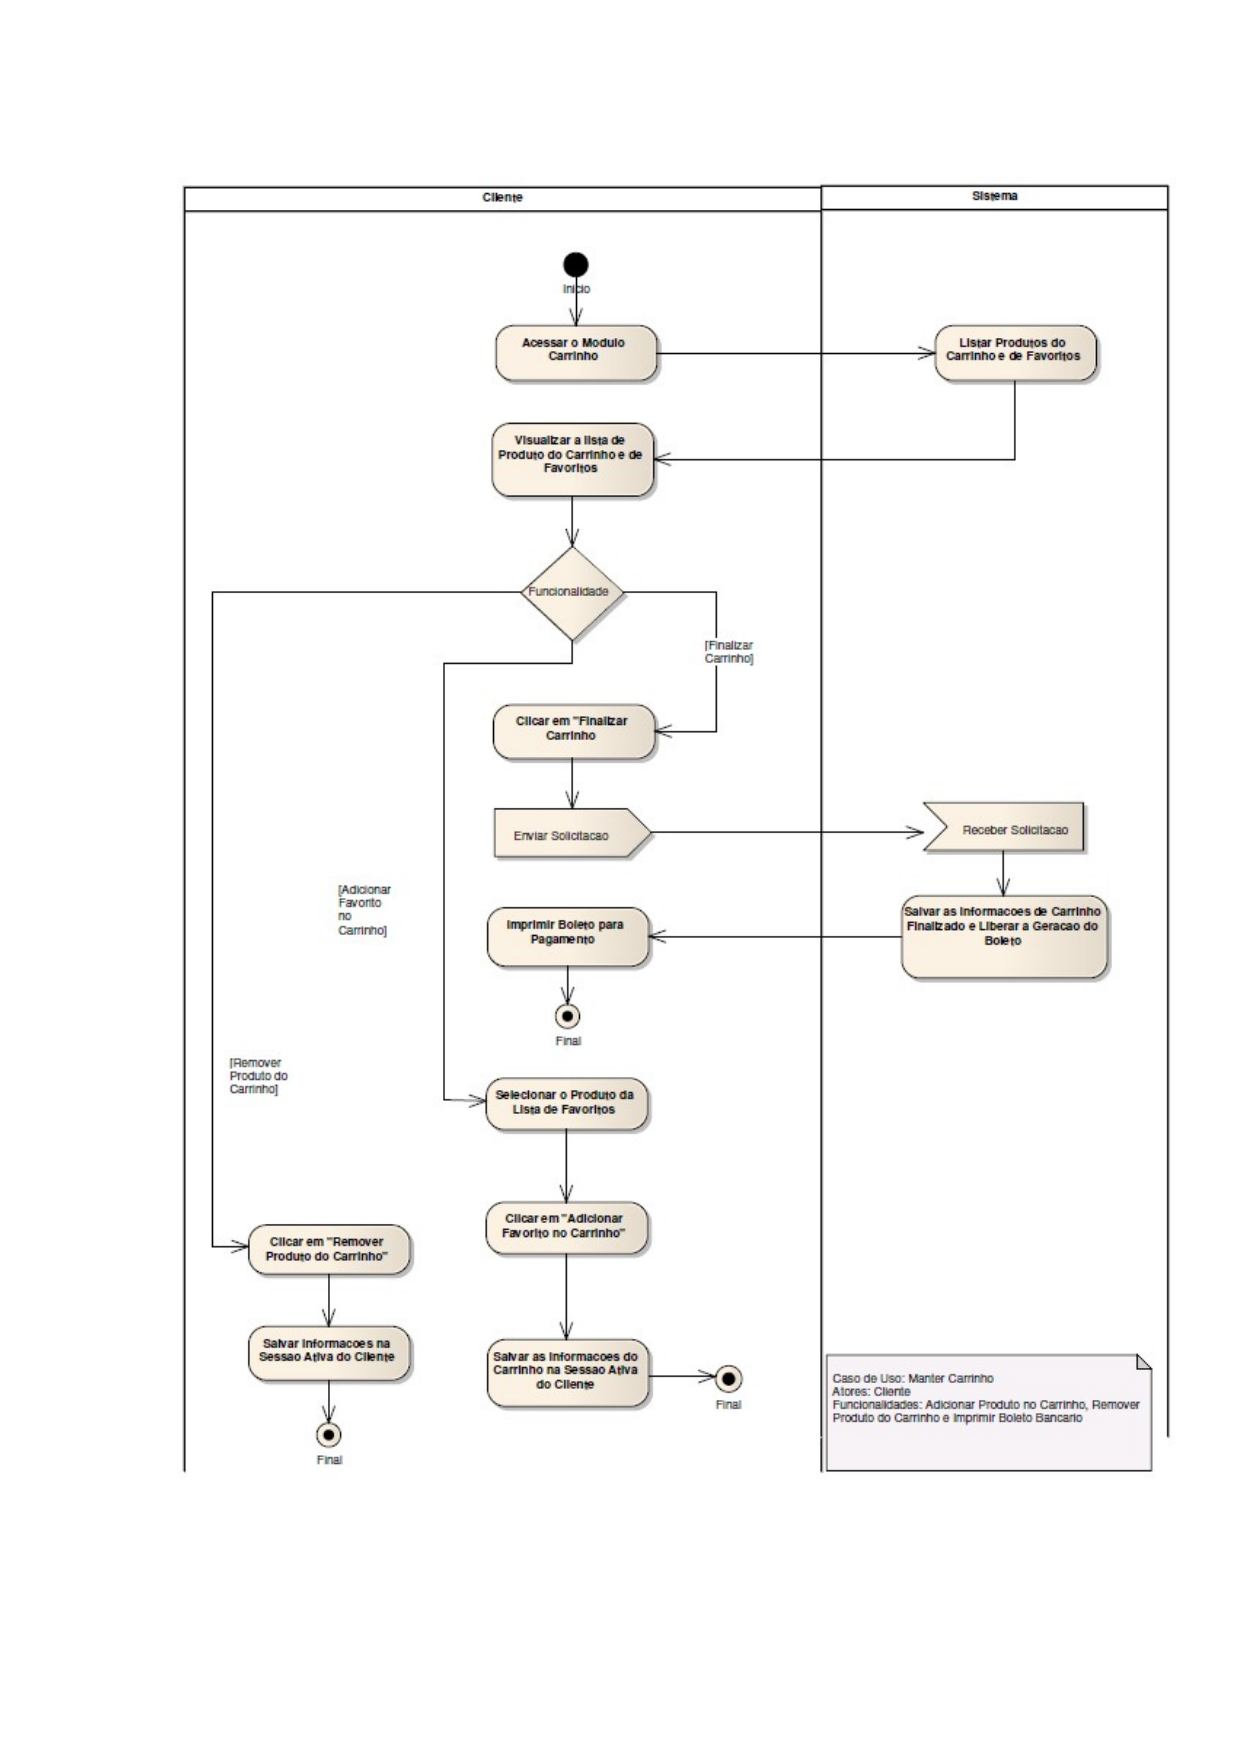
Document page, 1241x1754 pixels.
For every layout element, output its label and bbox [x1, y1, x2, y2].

picture [177, 177, 1176, 1479]
